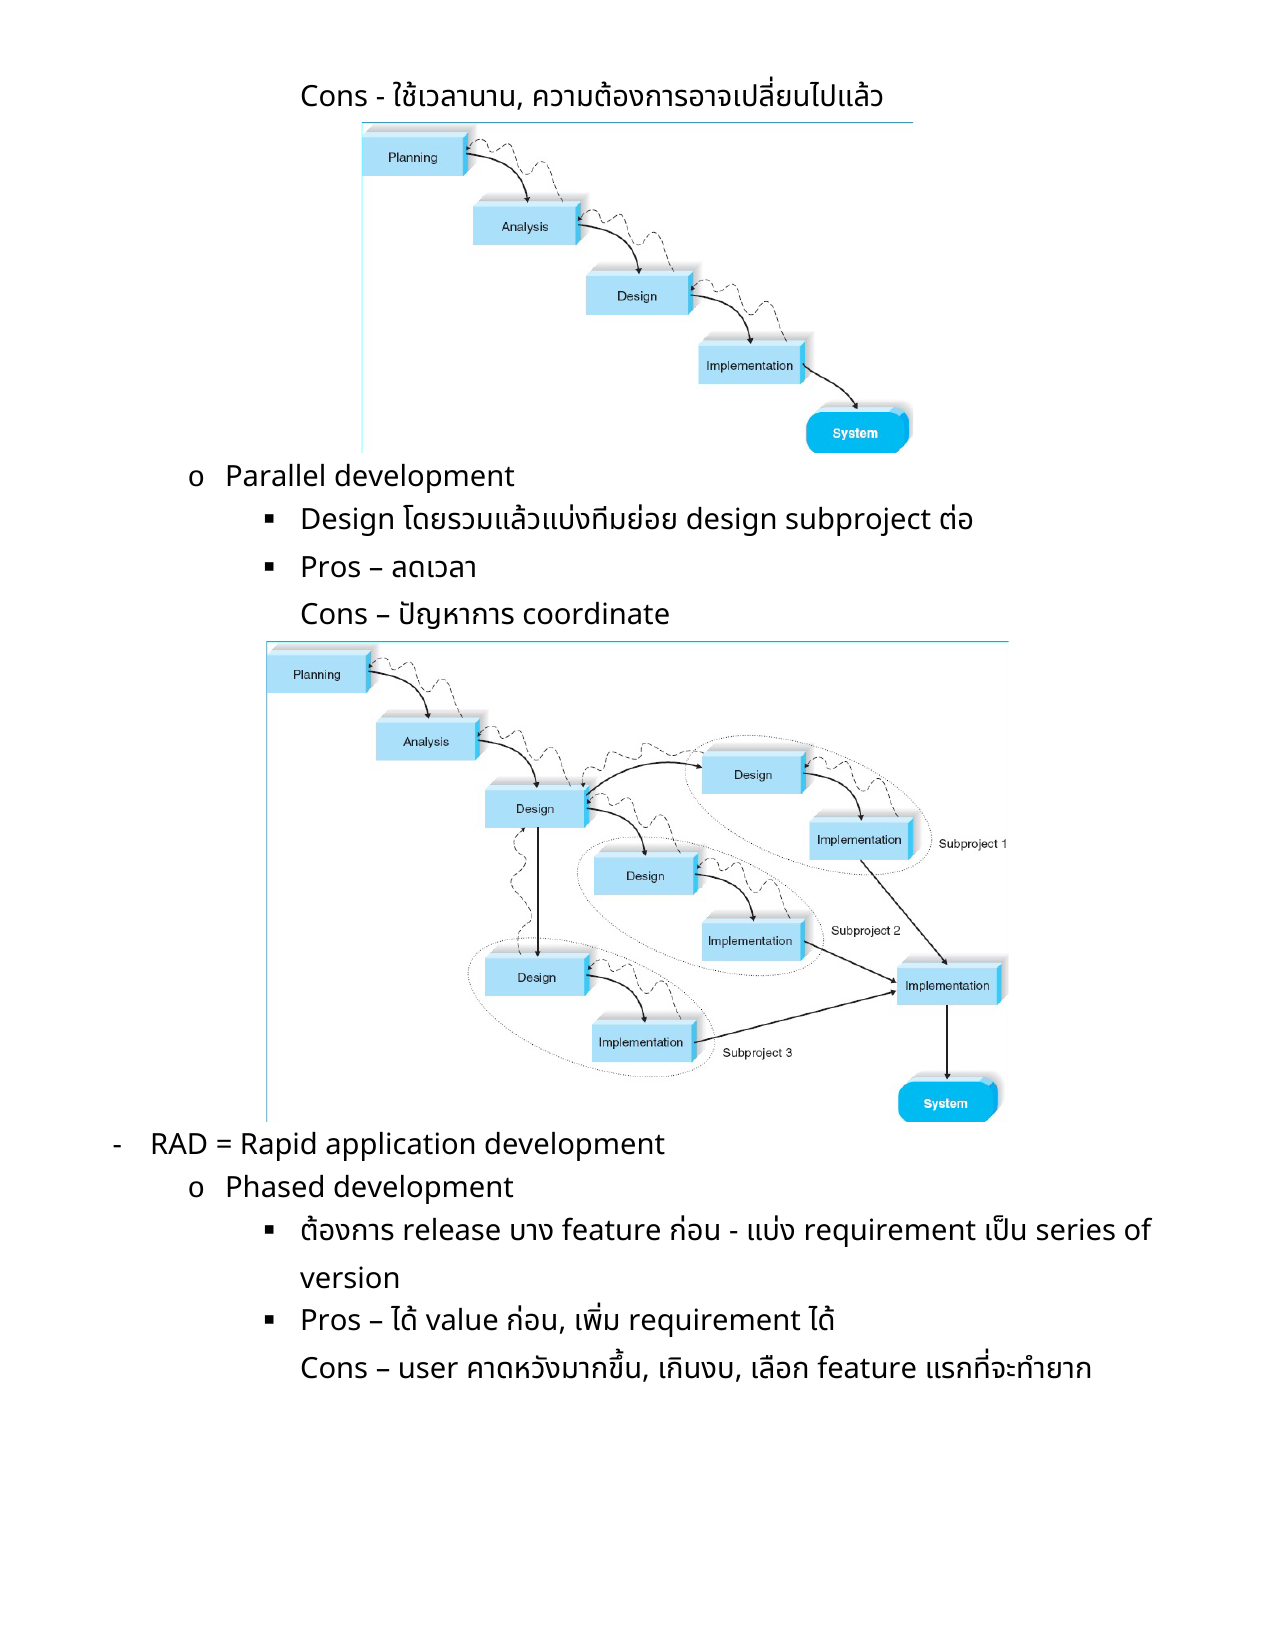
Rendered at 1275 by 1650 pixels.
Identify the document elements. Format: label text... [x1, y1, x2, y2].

list Pros – ลดเวลา [262, 546, 1200, 590]
list Design โดยรวมแล้วแบ่งทีมย่อย design subproject ต่อ [262, 498, 1200, 542]
list RAD = Rapid application development [112, 1124, 1200, 1163]
list Parallel development [187, 455, 1200, 495]
list ต้องการ release บาง feature ก่อน - แบ่ง requirement เป็น series of version [262, 1209, 1200, 1297]
list Pros – ได้ value ก่อน, เพิ่ม requirement ได้ [262, 1300, 1200, 1344]
list Phased development [187, 1166, 1200, 1206]
list Cons - ใช้เวลานาน, ความต้องการอาจเปลี่ยนไปแล้ว [300, 75, 1200, 119]
list Cons – ปัญหาการ coordinate [300, 594, 1200, 638]
list Cons – user คาดหวังมากขึ้น, เกินงบ, เลือก feature แรกที่จะทำยาก [300, 1347, 1200, 1392]
